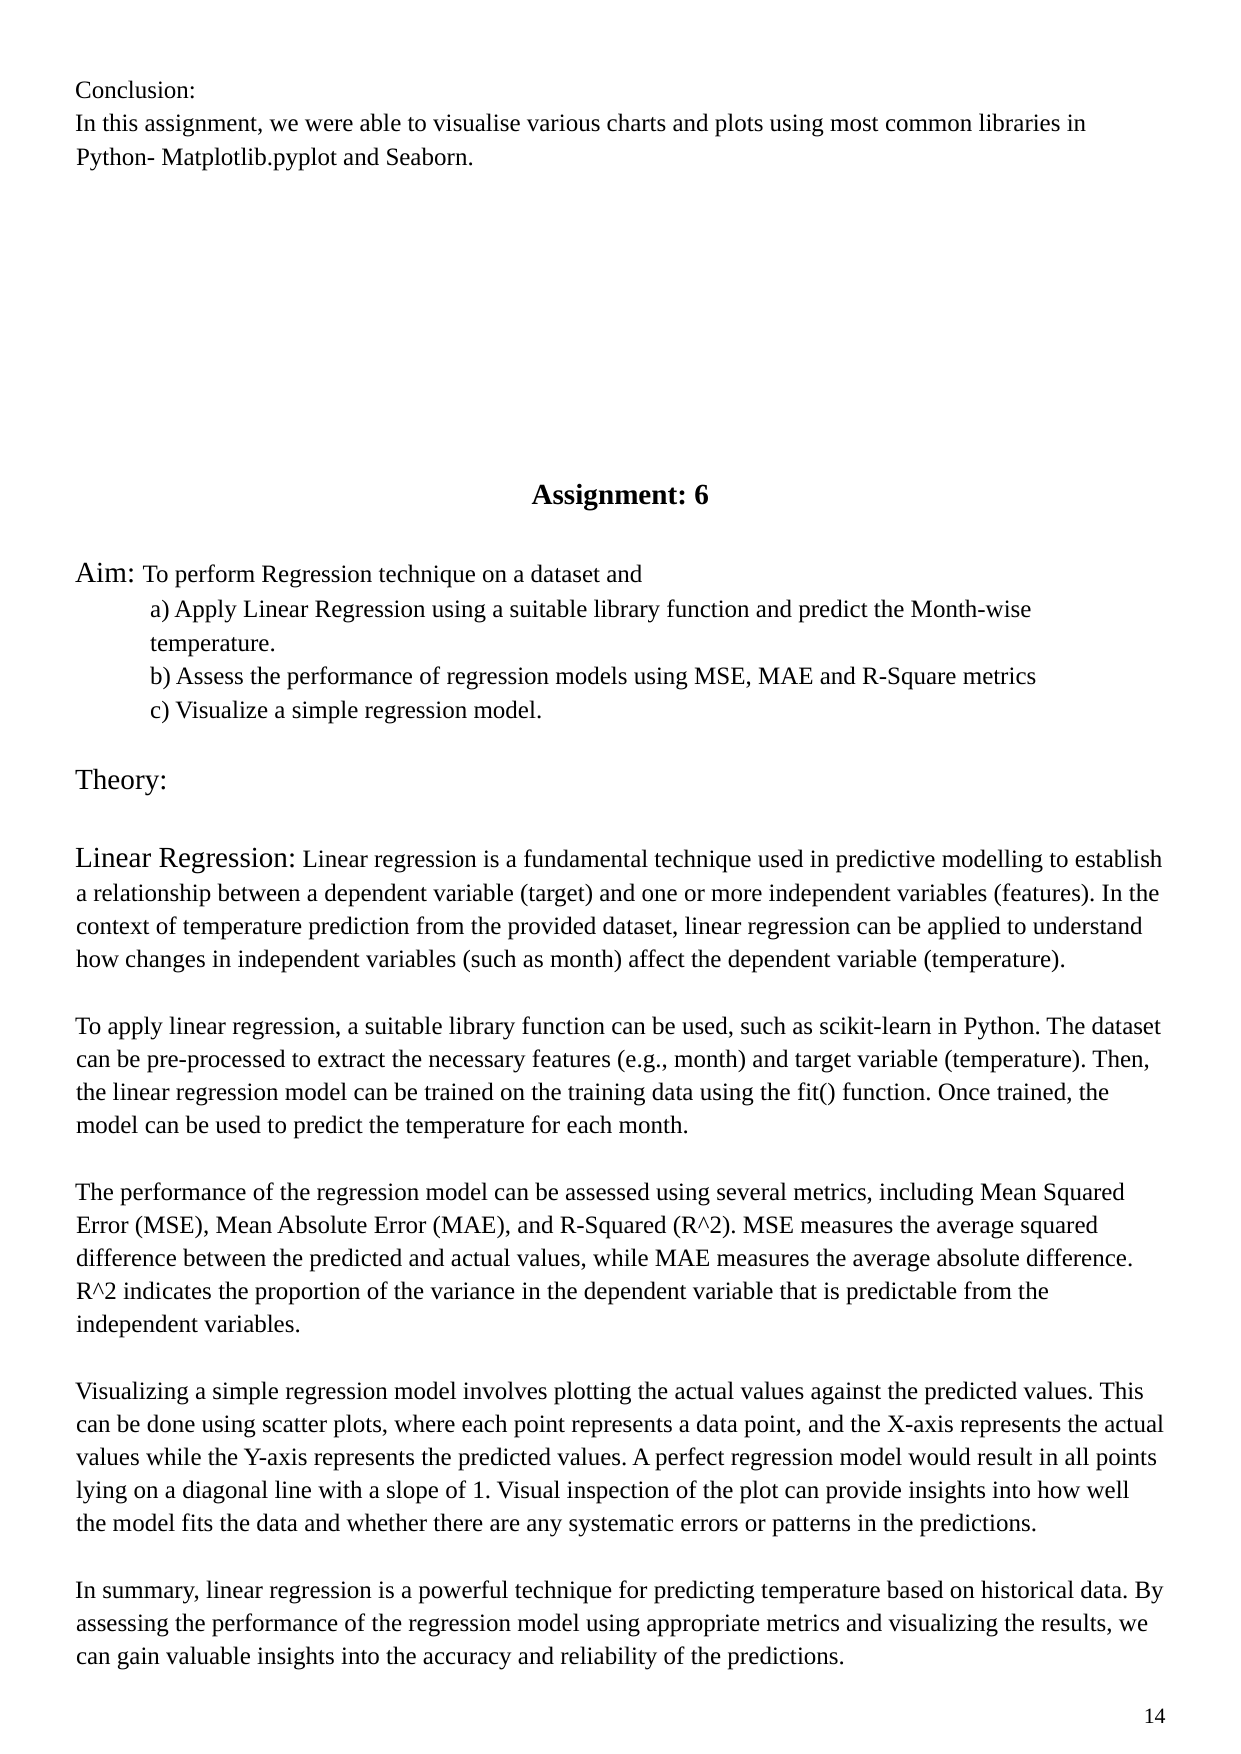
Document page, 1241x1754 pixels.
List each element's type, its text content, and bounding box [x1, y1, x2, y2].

text temperature. [76, 628, 1165, 656]
text Theory: [75, 762, 1165, 795]
text In summary, linear regression is a powerful technique for predicting temperature based on historical data. By assessing the performance of the regression model using appropriate metrics and visualizing the results, we can gain valuable insights into the accuracy and reliability of the predictions. [75, 1575, 1165, 1670]
text To apply linear regression, a suitable library function can be used, such as scikit-learn in Python. The dataset can be pre-processed to extract the necessary features (e.g., month) and target variable (temperature). Then, the linear regression model can be trained on the training data using the fit() function. Once trained, the model can be used to predict the temperature for each month. [75, 1011, 1165, 1139]
text Linear Regression: Linear regression is a fundamental technique used in predictive modelling to establish a relationship between a dependent variable (target) and one or more independent variables (features). In the context of temperature prediction from the provided dataset, linear regression can be applied to understand how changes in independent variables (such as month) affect the dependent variable (temperature). [75, 840, 1165, 973]
text Assignment: 6 [75, 477, 1165, 511]
text Conclusion: [75, 75, 1165, 104]
text Visualizing a simple regression model involves plotting the actual values against the predicted values. This can be done using scatter plots, where each point represents a data point, and the X-axis represents the actual values while the Y-axis represents the predicted values. A perfect regression model would result in all points lying on a diagonal line with a slope of 1. Visual inspection of the plot can provide insights into how well the model fits the data and whether there are any systematic errors or patterns in the predictions. [75, 1376, 1165, 1537]
text a) Apply Linear Regression using a suitable library function and predict the Month-wise [76, 594, 1165, 623]
text In this assignment, we were able to visualise various charts and plots using most common libraries in Python- Matplotlib.pyplot and Seaborn. [75, 108, 1165, 170]
text The performance of the regression model can be assessed using several metrics, including Mean Squared Error (MSE), Mean Absolute Error (MAE), and R-Squared (R^2). MSE measures the average squared difference between the predicted and actual values, while MAE measures the average absolute difference. R^2 indicates the proportion of the variance in the dependent variable that is predictable from the independent variables. [75, 1177, 1165, 1338]
text c) Visualize a simple regression model. [76, 695, 1165, 723]
text Aim: To perform Regression technique on a dataset and [75, 555, 1165, 589]
text b) Assess the performance of regression models using MSE, MAE and R-Square metrics [76, 661, 1165, 690]
